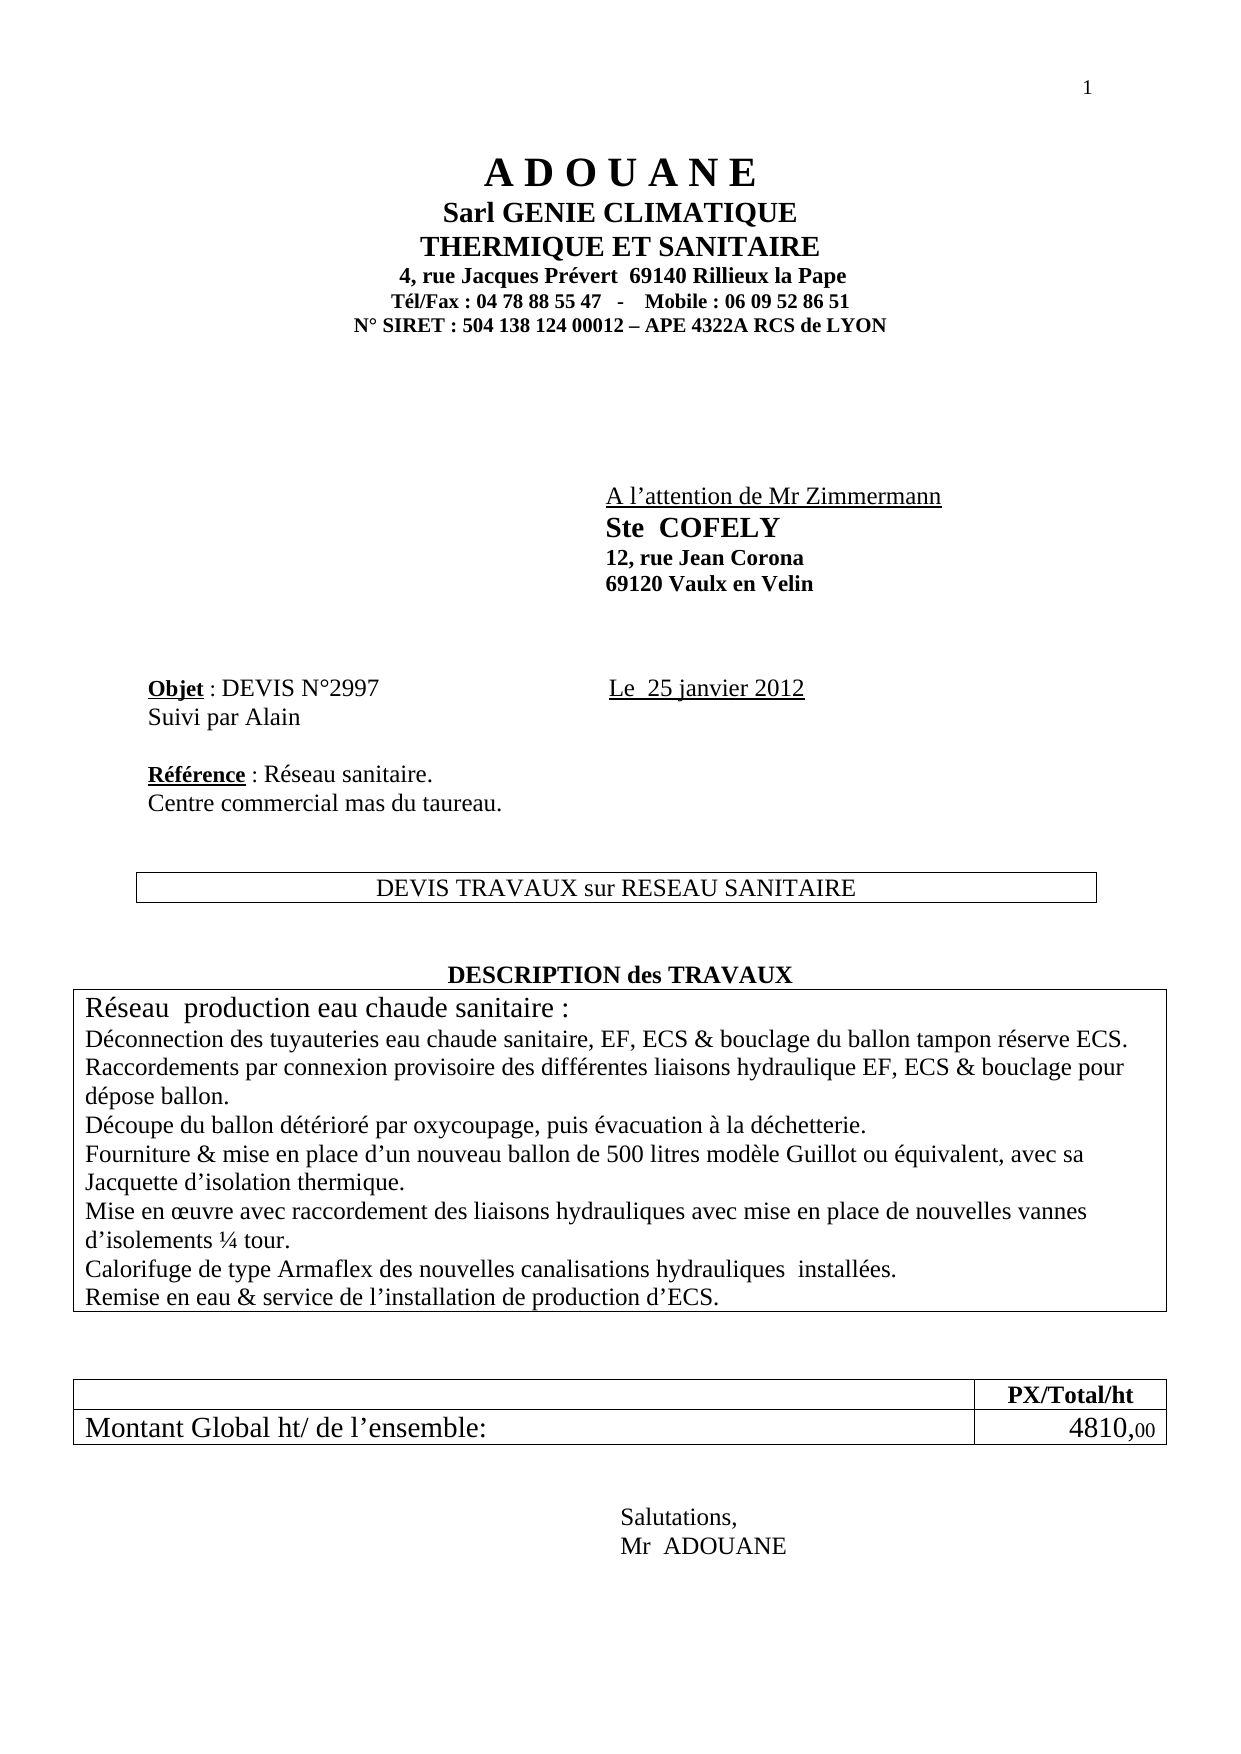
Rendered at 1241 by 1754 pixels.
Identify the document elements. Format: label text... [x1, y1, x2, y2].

table_header [74, 1380, 974, 1409]
table_cell 4810,00 [975, 1410, 1166, 1444]
table_cell Montant Global ht/ de l’ensemble: [74, 1410, 974, 1444]
text Objet : DEVIS N°2997 Le 25 janvier 2012 [148, 673, 1093, 702]
subtitle THERMIQUE ET SANITAIRE [148, 229, 1093, 263]
text 12, rue Jean Corona [148, 544, 1093, 570]
subtitle A l’attention de Mr Zimmermann [148, 481, 1093, 510]
table_header DEVIS TRAVAUX sur RESEAU SANITAIRE [137, 873, 1096, 902]
subtitle N° SIRET : 504 138 124 00012 – APE 4322A RCS de LYON [148, 313, 1093, 337]
table_header PX/Total/ht [975, 1380, 1166, 1409]
text Mr ADOUANE [148, 1531, 1093, 1560]
text DESCRIPTION des TRAVAUX [148, 960, 1093, 989]
text Tél/Fax : 04 78 88 55 47 - Mobile : 06 09 52 86 51 [148, 289, 1093, 313]
text Suivi par Alain [148, 702, 1093, 731]
text Référence : Réseau sanitaire. [148, 759, 1093, 788]
text Sarl GENIE CLIMATIQUE [148, 196, 1093, 229]
text Salutations, [148, 1502, 1093, 1531]
text Centre commercial mas du taureau. [148, 788, 1093, 817]
subtitle Ste COFELY [148, 510, 1093, 544]
text 4, rue Jacques Prévert 69140 Rillieux la Pape [148, 263, 1093, 289]
text 69120 Vaulx en Velin [148, 570, 1093, 596]
table_header Réseau production eau chaude sanitaire : Déconnection des tuyauteries eau chaude sanitaire, EF, ECS & bouclage du ballon tampon réserve ECS. Raccordements par connexion provisoire des différentes liaisons hydraulique EF, ECS & bouclage pour dépose ballon. Découpe du ballon détérioré par oxycoupage, puis évacuation à la déchetterie. Fourniture & mise en place d’un nouveau ballon de 500 litres modèle Guillot ou équivalent, avec sa Jacquette d’isolation thermique. Mise en œuvre avec raccordement des liaisons hydrauliques avec mise en place de nouvelles vannes d’isolements ¼ tour. Calorifuge de type Armaflex des nouvelles canalisations hydrauliques installées. Remise en eau & service de l’installation de production d’ECS. [74, 990, 1166, 1311]
title A D O U A N E [148, 148, 1093, 196]
